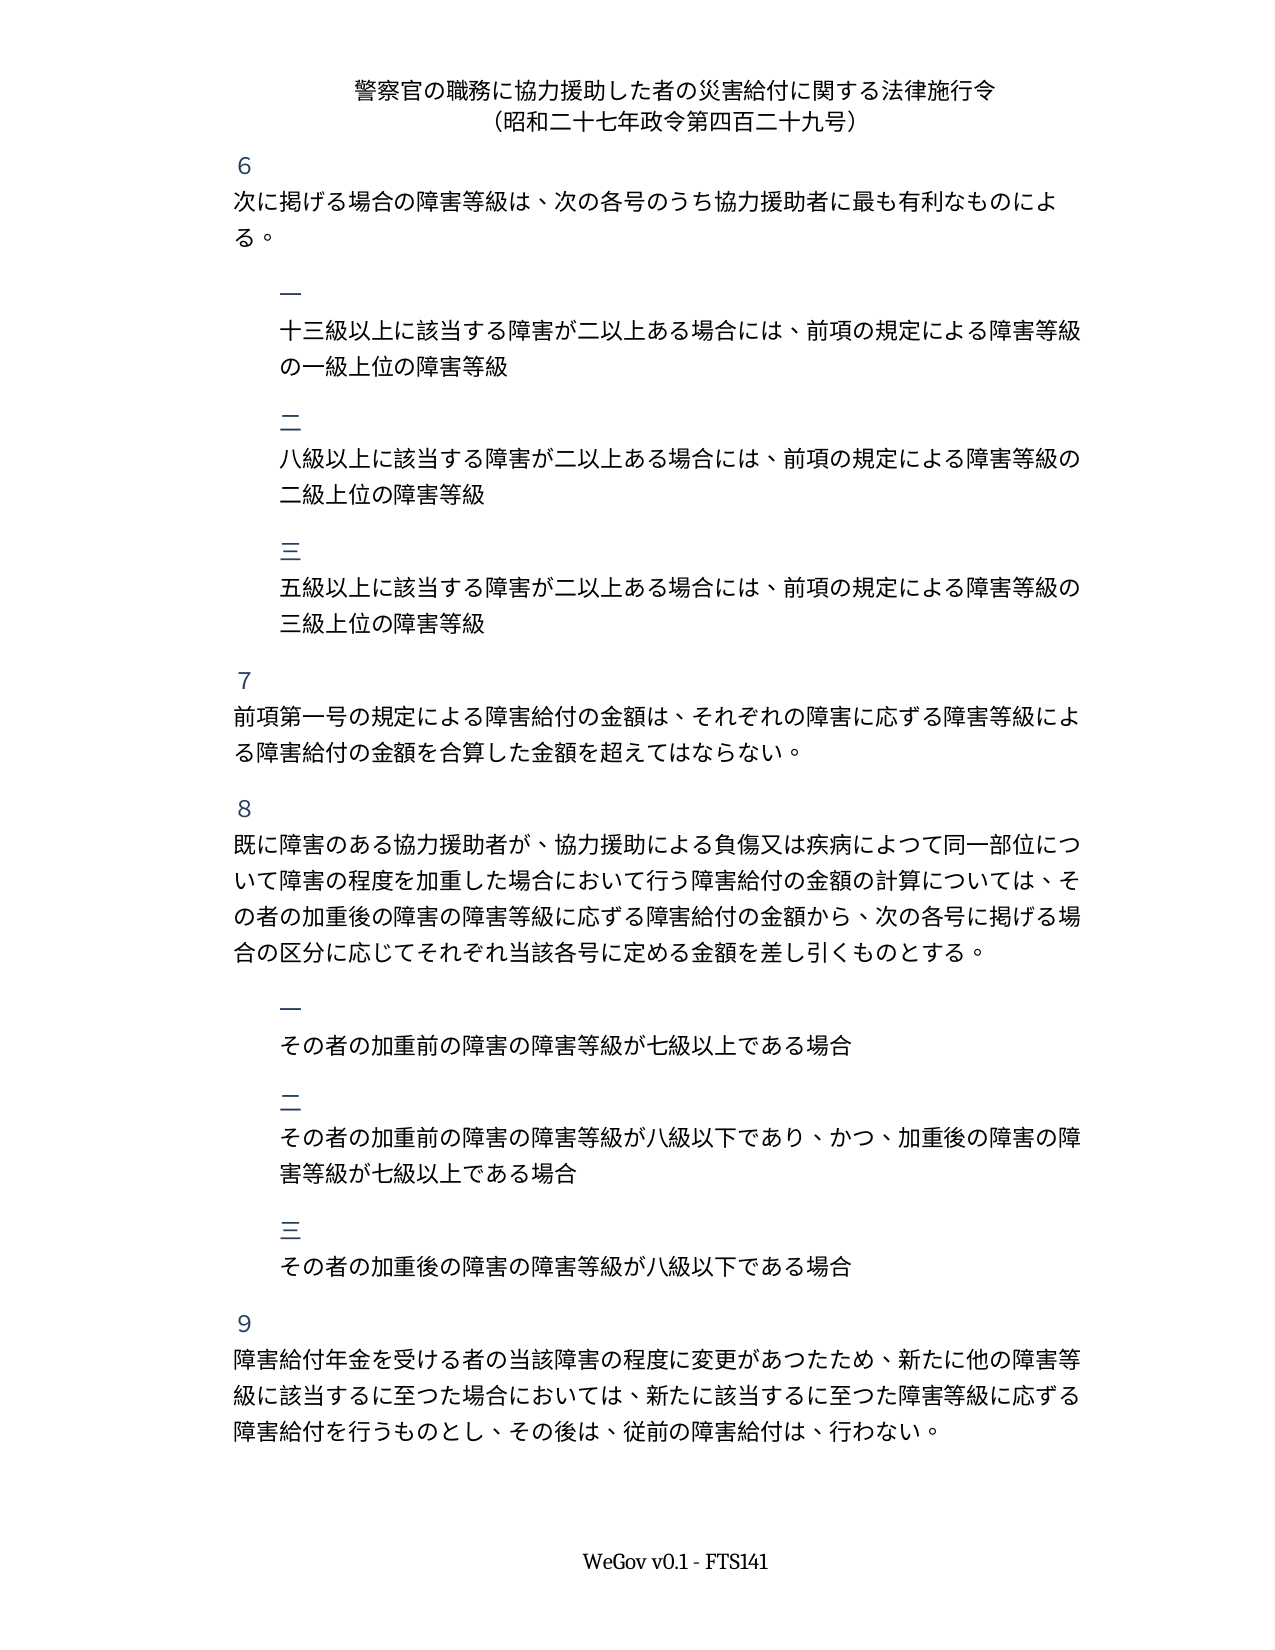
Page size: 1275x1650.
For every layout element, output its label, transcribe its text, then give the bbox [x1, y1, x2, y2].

subtitle 三 [279, 536, 1087, 567]
subtitle 二 [279, 407, 1087, 438]
text 五級以上に該当する障害が二以上ある場合には、前項の規定による障害等級の三級上位の障害等級 [279, 572, 1087, 639]
subtitle 一 [279, 994, 1087, 1025]
subtitle ８ [233, 793, 1087, 824]
subtitle 二 [279, 1086, 1087, 1118]
subtitle ９ [233, 1308, 1087, 1339]
text 既に障害のある協力援助者が、協力援助による負傷又は疾病によつて同一部位について障害の程度を加重した場合において行う障害給付の金額の計算については、その者の加重後の障害の障害等級に応ずる障害給付の金額から、次の各号に掲げる場合の区分に応じてそれぞれ当該各号に定める金額を差し引くものとする。 [233, 829, 1087, 968]
text 十三級以上に該当する障害が二以上ある場合には、前項の規定による障害等級の一級上位の障害等級 [279, 314, 1087, 382]
subtitle ７ [233, 664, 1087, 696]
text 次に掲げる場合の障害等級は、次の各号のうち協力援助者に最も有利なものによる。 [233, 186, 1087, 253]
text その者の加重後の障害の障害等級が八級以下である場合 [279, 1251, 1087, 1282]
text その者の加重前の障害の障害等級が八級以下であり、かつ、加重後の障害の障害等級が七級以上である場合 [279, 1122, 1087, 1189]
text その者の加重前の障害の障害等級が七級以上である場合 [279, 1030, 1087, 1061]
subtitle 三 [279, 1215, 1087, 1246]
text 八級以上に該当する障害が二以上ある場合には、前項の規定による障害等級の二級上位の障害等級 [279, 443, 1087, 510]
subtitle ６ [233, 150, 1087, 181]
subtitle 一 [279, 279, 1087, 310]
text 障害給付年金を受ける者の当該障害の程度に変更があつたため、新たに他の障害等級に該当するに至つた場合においては、新たに該当するに至つた障害等級に応ずる障害給付を行うものとし、その後は、従前の障害給付は、行わない。 [233, 1344, 1087, 1447]
text 前項第一号の規定による障害給付の金額は、それぞれの障害に応ずる障害等級による障害給付の金額を合算した金額を超えてはならない。 [233, 701, 1087, 768]
